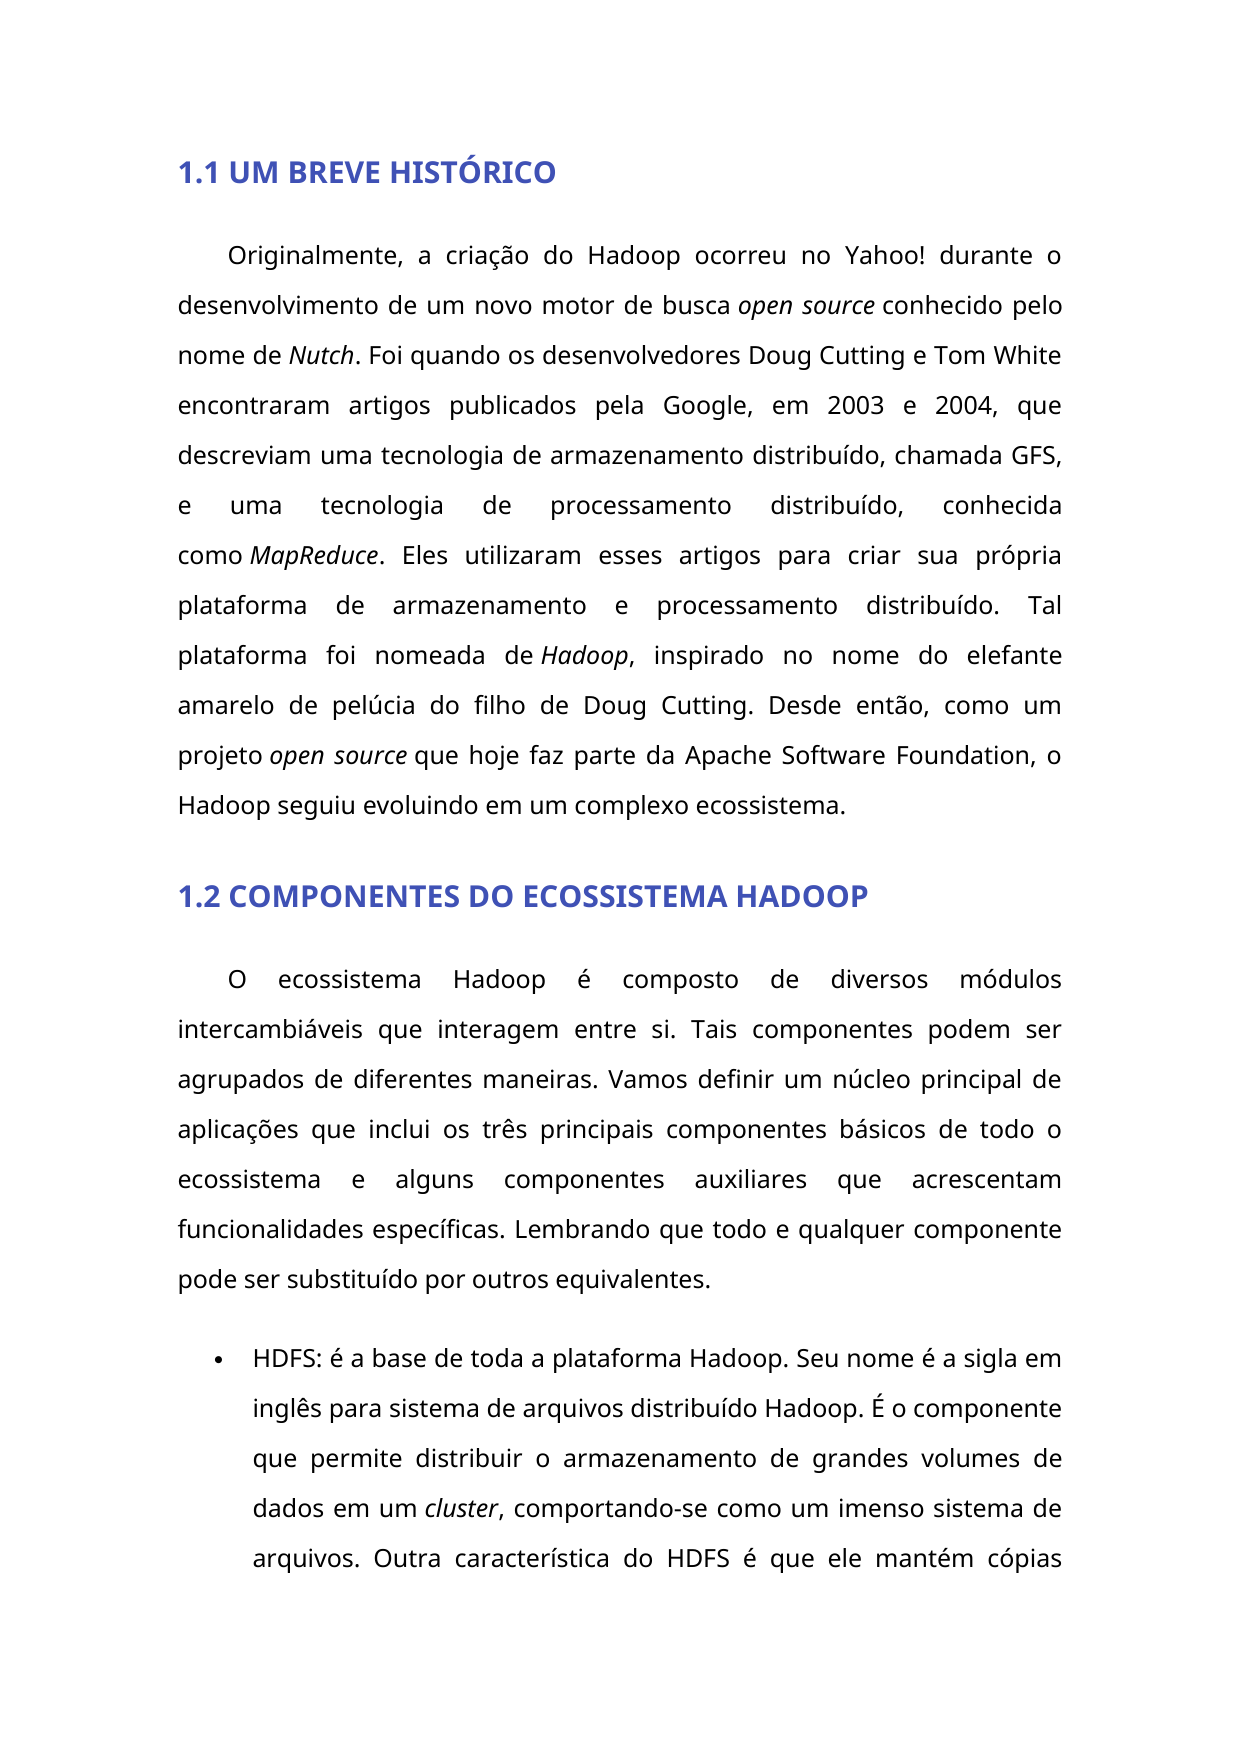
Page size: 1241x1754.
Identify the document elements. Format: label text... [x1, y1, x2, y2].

text 1.1 UM BREVE HISTÓRICO [177, 148, 1063, 193]
text O ecossistema Hadoop é composto de diversos módulos intercambiáveis que interagem entre si. Tais componentes podem ser agrupados de diferentes maneiras. Vamos definir um núcleo principal de aplicações que inclui os três principais componentes básicos de todo o ecossistema e alguns componentes auxiliares que acrescentam funcionalidades específicas. Lembrando que todo e qualquer componente pode ser substituído por outros equivalentes. [177, 946, 1063, 1296]
text Originalmente, a criação do Hadoop ocorreu no Yahoo! durante o desenvolvimento de um novo motor de busca open source conhecido pelo nome de Nutch. Foi quando os desenvolvedores Doug Cutting e Tom White encontraram artigos publicados pela Google, em 2003 e 2004, que descreviam uma tecnologia de armazenamento distribuído, chamada GFS, e uma tecnologia de processamento distribuído, conhecida como MapReduce. Eles utilizaram esses artigos para criar sua própria plataforma de armazenamento e processamento distribuído. Tal plataforma foi nomeada de Hadoop, inspirado no nome do elefante amarelo de pelúcia do filho de Doug Cutting. Desde então, como um projeto open source que hoje faz parte da Apache Software Foundation, o Hadoop seguiu evoluindo em um complexo ecossistema. [177, 222, 1063, 822]
text 1.2 COMPONENTES DO ECOSSISTEMA HADOOP [177, 872, 1063, 917]
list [215, 1325, 1063, 1575]
